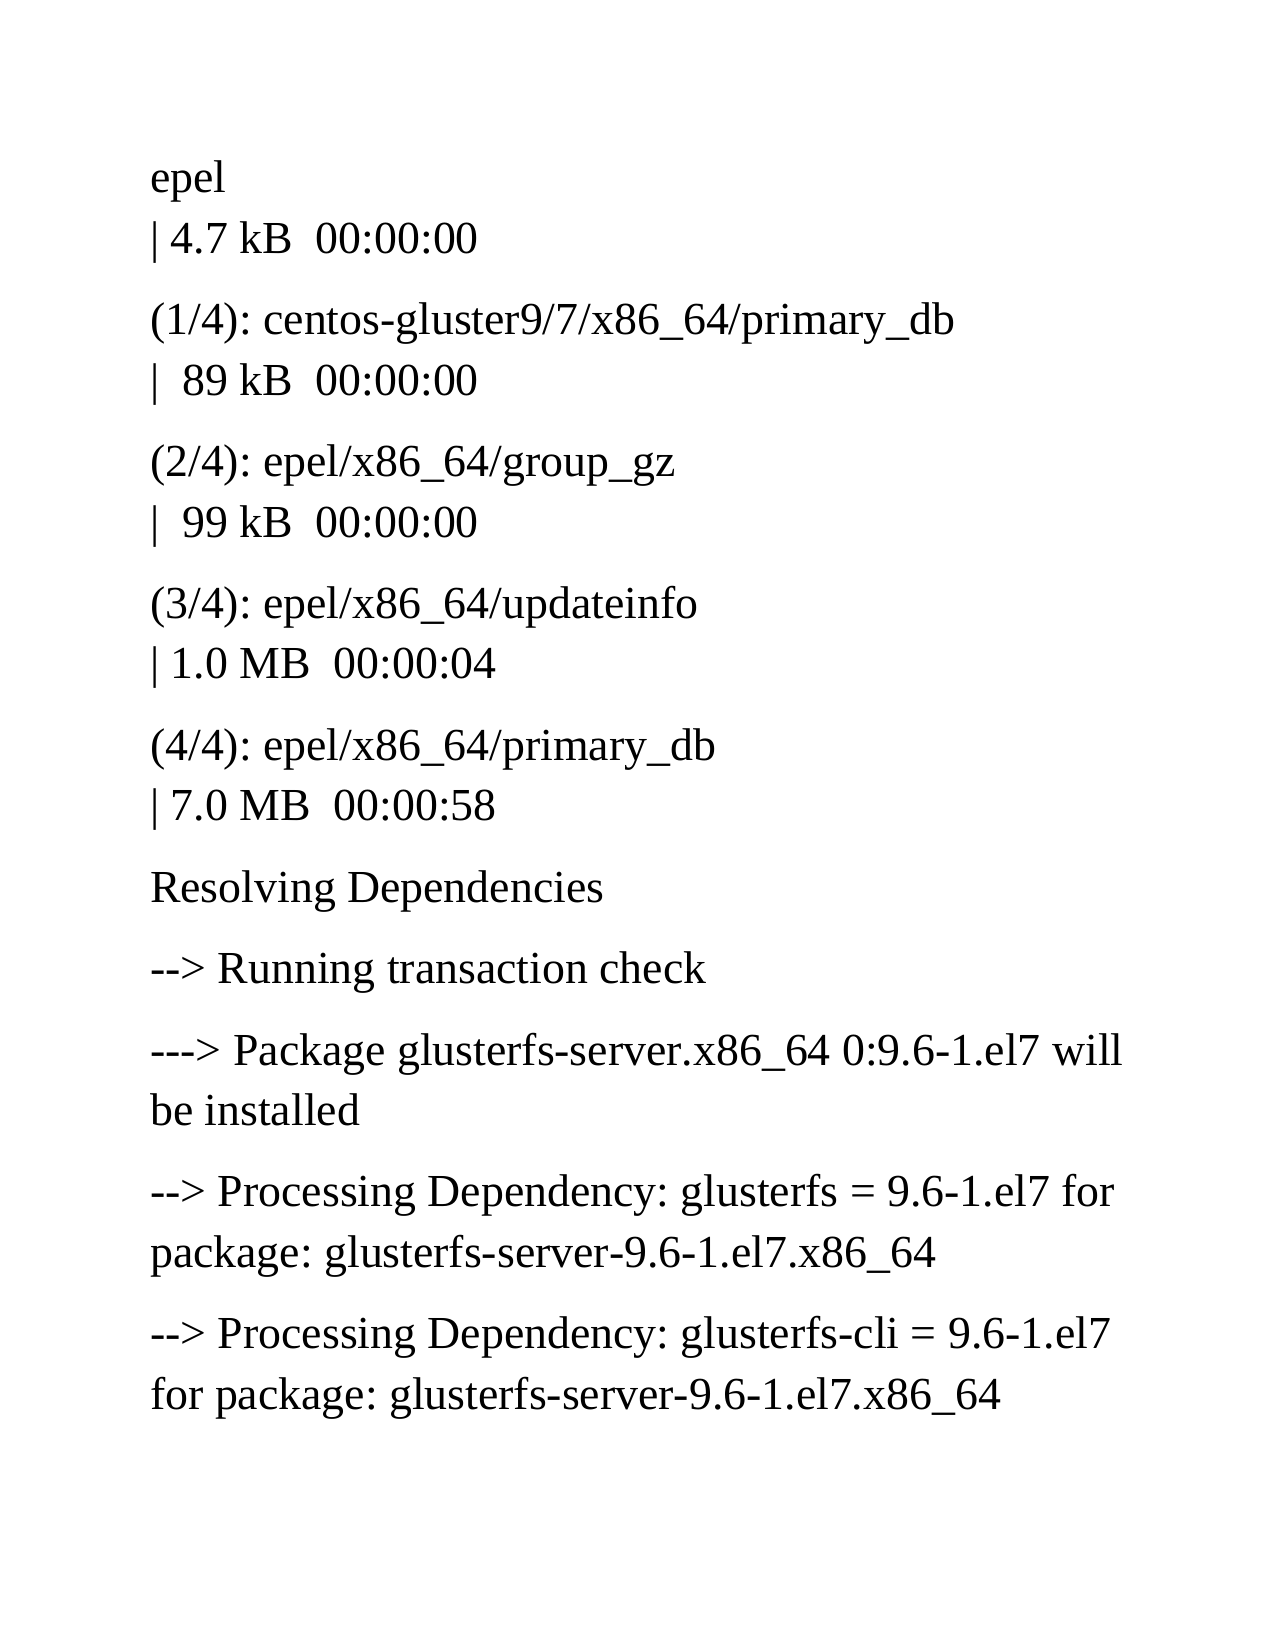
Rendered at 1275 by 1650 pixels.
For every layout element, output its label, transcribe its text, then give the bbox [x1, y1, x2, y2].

text --> Processing Dependency: glusterfs-cli = 9.6-1.el7 for package: glusterfs-server-9.6-1.el7.x86_64 [150, 1306, 1125, 1419]
text (4/4): epel/x86_64/primary_db | 7.0 MB 00:00:58 [150, 717, 1125, 831]
text --> Processing Dependency: glusterfs = 9.6-1.el7 for package: glusterfs-server-9.6-1.el7.x86_64 [150, 1164, 1125, 1277]
text (3/4): epel/x86_64/updateinfo | 1.0 MB 00:00:04 [150, 576, 1125, 689]
text ---> Package glusterfs-server.x86_64 0:9.6-1.el7 will be installed [150, 1022, 1125, 1135]
text --> Running transaction check [150, 941, 1125, 993]
text epel | 4.7 kB 00:00:00 [150, 150, 1125, 263]
text (1/4): centos-gluster9/7/x86_64/primary_db | 89 kB 00:00:00 [150, 292, 1125, 405]
text (2/4): epel/x86_64/group_gz | 99 kB 00:00:00 [150, 434, 1125, 547]
text Resolving Dependencies [150, 859, 1125, 912]
